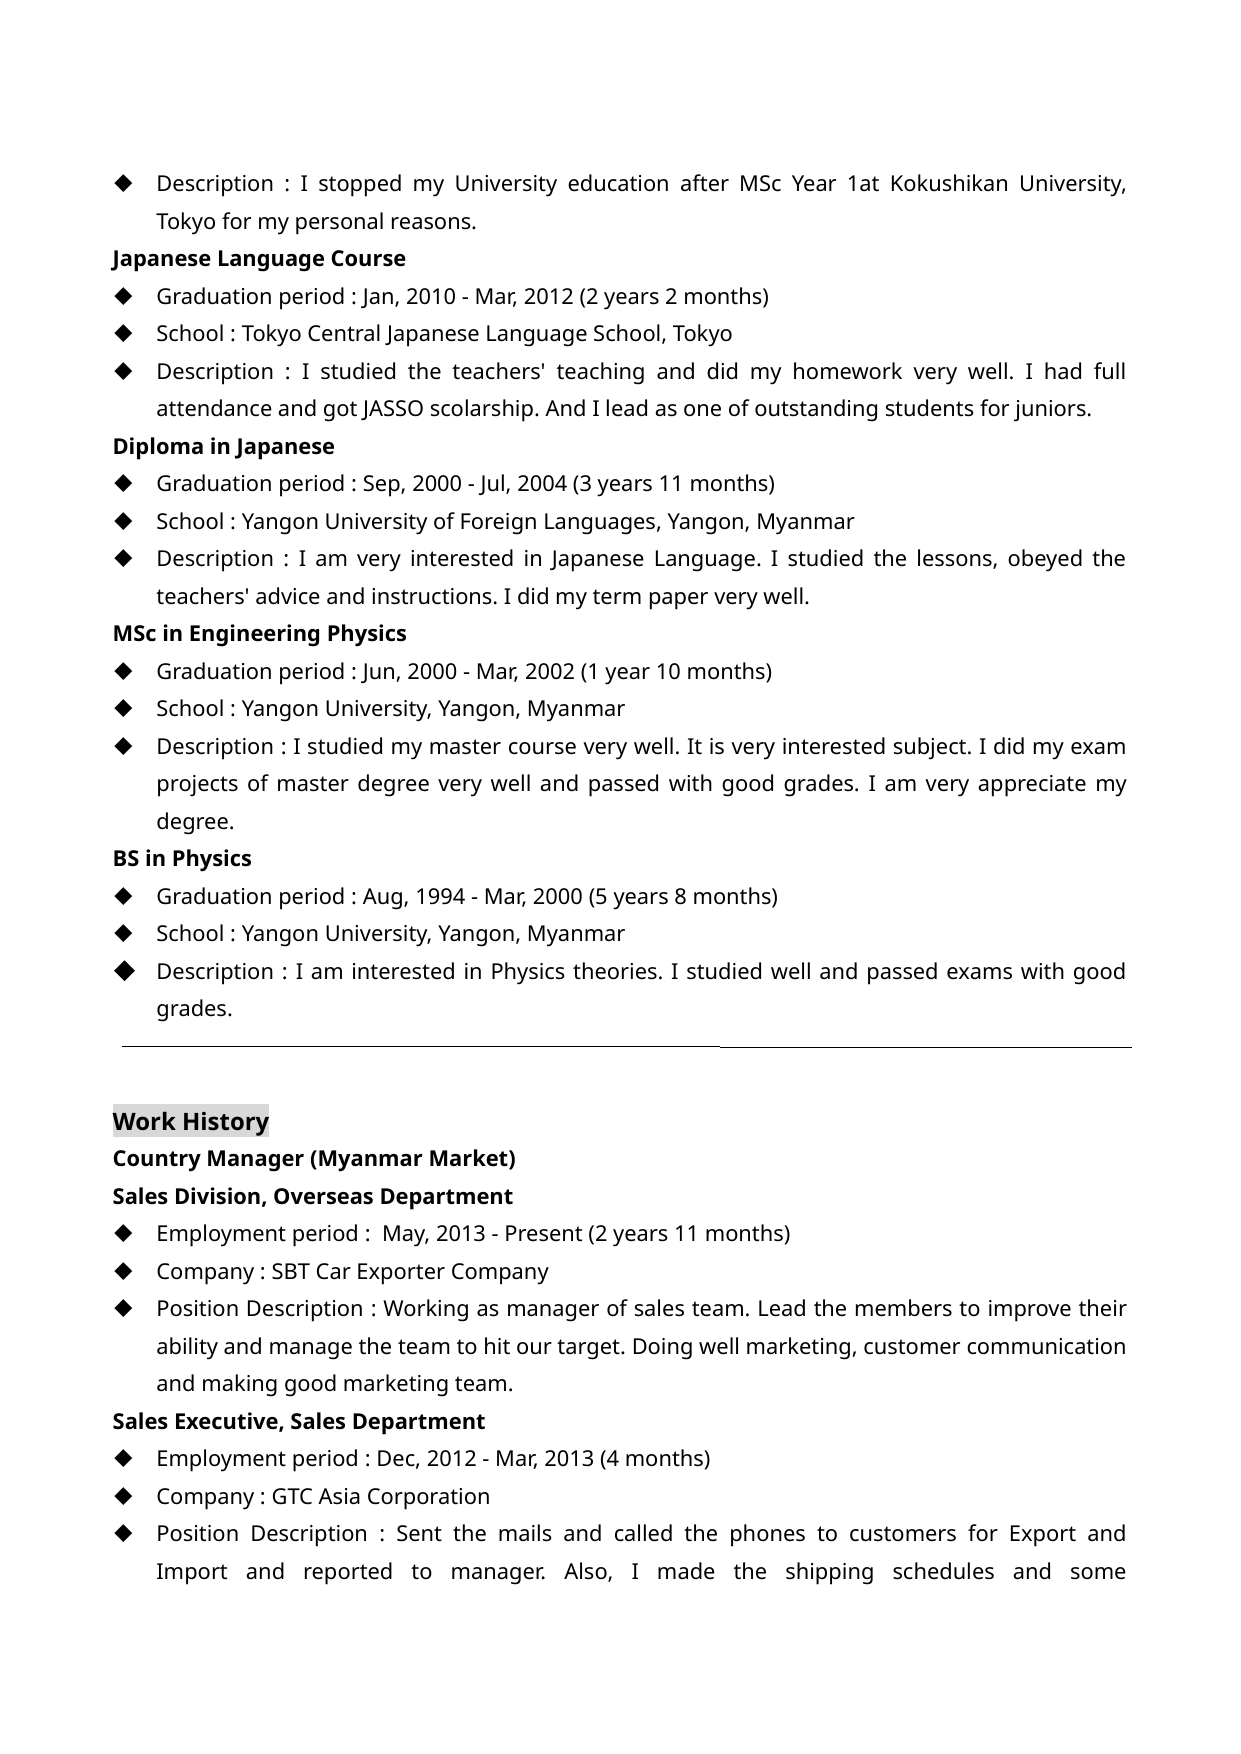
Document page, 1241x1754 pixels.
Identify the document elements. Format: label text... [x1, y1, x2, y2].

list Description : I stopped my University education after MSc Year 1at Kokushikan University, Tokyo for my personal reasons. [112, 164, 1128, 239]
list School : Yangon University, Yangon, Myanmar [112, 914, 1128, 952]
list Company : GTC Asia Corporation [112, 1477, 1128, 1514]
text Work History [112, 1102, 1128, 1139]
text Country Manager (Myanmar Market) [112, 1139, 1128, 1177]
list School : Yangon University of Foreign Languages, Yangon, Myanmar [112, 502, 1128, 539]
text Sales Division, Overseas Department [112, 1177, 1128, 1214]
list Position Description : Working as manager of sales team. Lead the members to improve their ability and manage the team to hit our target. Doing well marketing, customer communication and making good marketing team. [112, 1289, 1128, 1402]
list Graduation period : Sep, 2000 - Jul, 2004 (3 years 11 months) [112, 464, 1128, 502]
list Description : I studied my master course very well. It is very interested subject. I did my exam projects of master degree very well and passed with good grades. I am very appreciate my degree. [112, 727, 1128, 839]
list Graduation period : Jun, 2000 - Mar, 2002 (1 year 10 months) [112, 652, 1128, 689]
text BS in Physics [112, 839, 1128, 877]
text Japanese Language Course [112, 239, 1128, 277]
text Sales Executive, Sales Department [112, 1402, 1128, 1439]
list Graduation period : Aug, 1994 - Mar, 2000 (5 years 8 months) [112, 877, 1128, 914]
list Employment period : Dec, 2012 - Mar, 2013 (4 months) [112, 1439, 1128, 1477]
list Company : SBT Car Exporter Company [112, 1252, 1128, 1289]
text Diploma in Japanese [112, 427, 1128, 464]
list Description : I am very interested in Japanese Language. I studied the lessons, obeyed the teachers' advice and instructions. I did my term paper very well. [112, 539, 1128, 614]
list School : Yangon University, Yangon, Myanmar [112, 689, 1128, 727]
list Description : I am interested in Physics theories. I studied well and passed exams with good grades. [112, 952, 1128, 1027]
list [112, 1514, 1128, 1589]
text MSc in Engineering Physics [112, 614, 1128, 652]
list School : Tokyo Central Japanese Language School, Tokyo [112, 314, 1128, 352]
list Graduation period : Jan, 2010 - Mar, 2012 (2 years 2 months) [112, 277, 1128, 314]
list Employment period : May, 2013 - Present (2 years 11 months) [112, 1214, 1128, 1252]
list Description : I studied the teachers' teaching and did my homework very well. I had full attendance and got JASSO scolarship. And I lead as one of outstanding students for juniors. [112, 352, 1128, 427]
